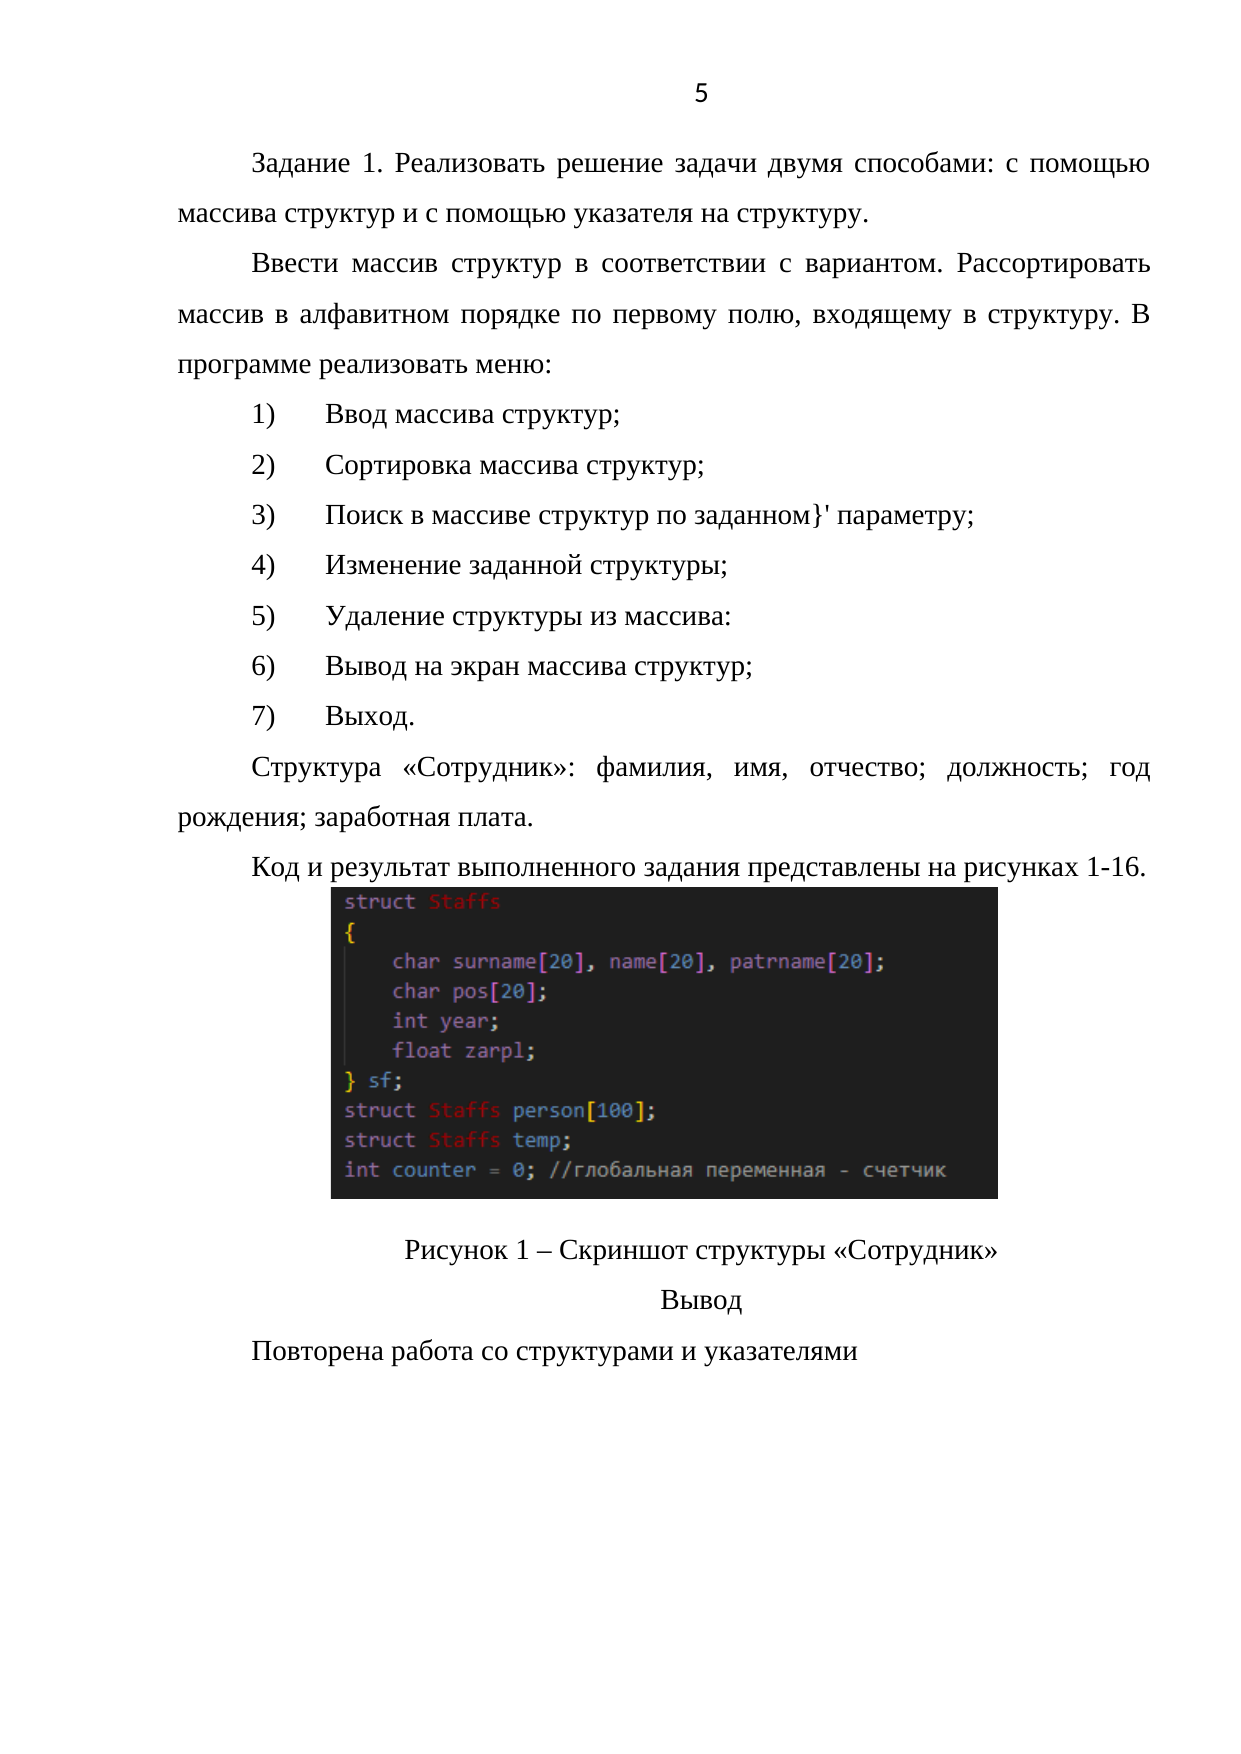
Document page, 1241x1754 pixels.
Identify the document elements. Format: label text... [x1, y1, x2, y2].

text 4) Изменение заданной структуры; [177, 547, 1152, 581]
text 5) Удаление структуры из массива: [177, 598, 1152, 631]
text Повторена работа со структурами и указателями [177, 1333, 1152, 1366]
text Вывод [177, 1282, 1152, 1316]
picture [330, 887, 998, 1199]
text 2) Сортировка массива структур; [177, 447, 1152, 480]
text Задание 1. Реализовать решение задачи двумя способами: с помощью массива структур и с помощью указателя на структуру. [177, 145, 1152, 229]
text 1) Ввод массива структур; [177, 397, 1152, 430]
text Ввести массив структур в соответствии с вариантом. Рассортировать массив в алфавитном порядке по первому полю, входящему в структуру. В программе реализовать меню: [177, 246, 1152, 380]
text 3) Поиск в массиве структур по заданном}' параметру; [177, 497, 1152, 531]
text Структура «Сотрудник»: фамилия, имя, отчество; должность; год рождения; заработная плата. [177, 749, 1152, 833]
text Код и результат выполненного задания представлены на рисунках 1-16. [177, 849, 1152, 883]
text 6) Вывод на экран массива структур; [177, 648, 1152, 682]
text 7) Выход. [177, 698, 1152, 732]
